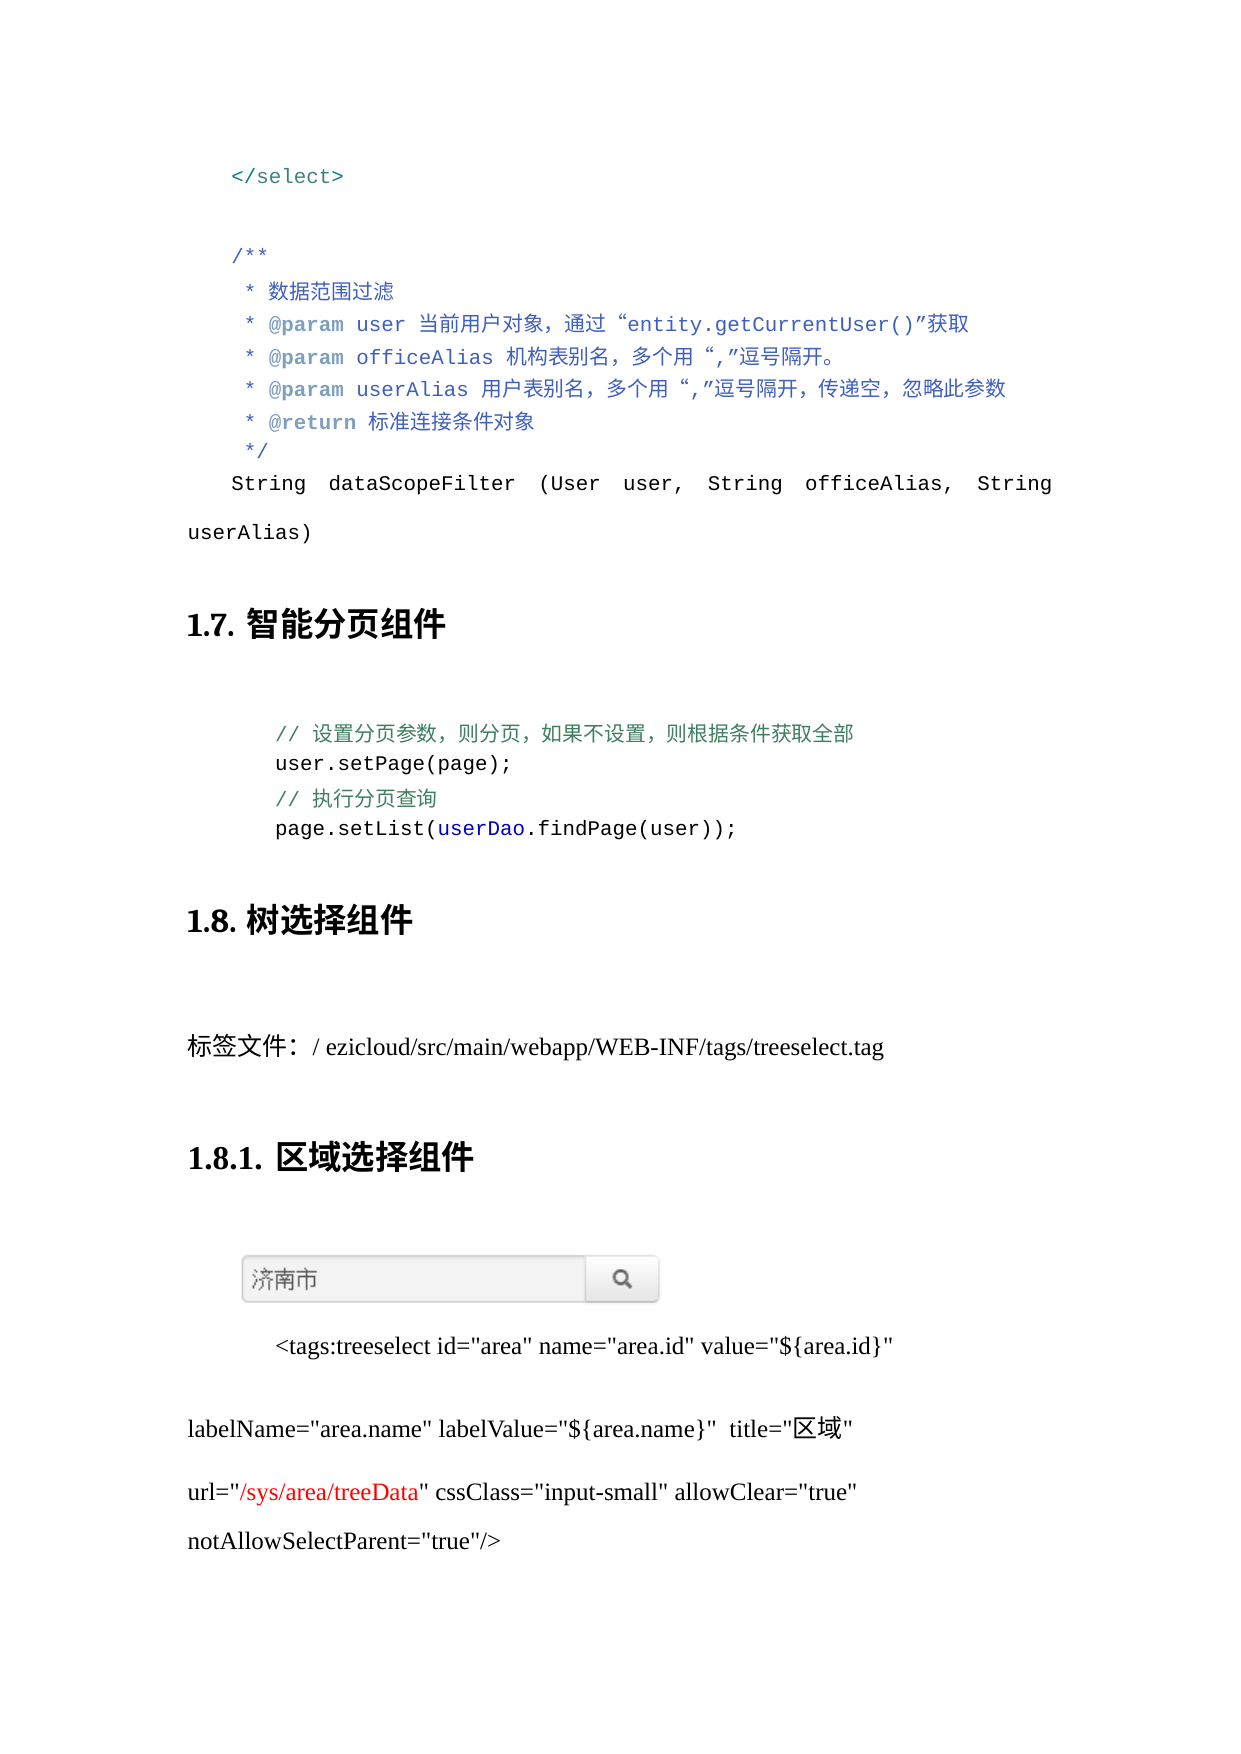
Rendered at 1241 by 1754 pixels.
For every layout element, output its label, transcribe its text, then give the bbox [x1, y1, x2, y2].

text // 设置分页参数，则分页，如果不设置，则根据条件获取全部 [187, 716, 1053, 749]
text String dataScopeFilter (User user, String officeAlias, String userAlias) [187, 469, 1053, 550]
text * @param userAlias 用户表别名，多个用“,”逗号隔开，传递空，忽略此参数 [187, 371, 1053, 404]
text user.setPage(page); [187, 749, 1053, 781]
picture [231, 1249, 671, 1311]
subtitle 智能分页组件 [187, 589, 1053, 654]
subtitle 区域选择组件 [187, 1122, 1053, 1187]
text 标签文件：/ ezicloud/src/main/webapp/WEB-INF/tags/treeselect.tag [187, 1012, 1053, 1077]
text * @param user 当前用户对象，通过“entity.getCurrentUser()”获取 [187, 306, 1053, 339]
text page.setList(userDao.findPage(user)); [187, 814, 1053, 846]
text <tags:treeselect id="area" name="area.id" value="${area.id}" labelName="area.name" labelValue="${area.name}" title="区域" url="/sys/area/treeData" cssClass="input-small" allowClear="true" notAllowSelectParent="true"/> [187, 1329, 1053, 1556]
text * 数据范围过滤 [187, 274, 1053, 306]
subtitle 树选择组件 [187, 885, 1053, 950]
text </select> [187, 162, 1053, 194]
text */ [187, 436, 1053, 469]
text /** [187, 241, 1053, 274]
text * @param officeAlias 机构表别名，多个用“,”逗号隔开。 [187, 339, 1053, 371]
text // 执行分页查询 [187, 781, 1053, 814]
text * @return 标准连接条件对象 [187, 404, 1053, 436]
